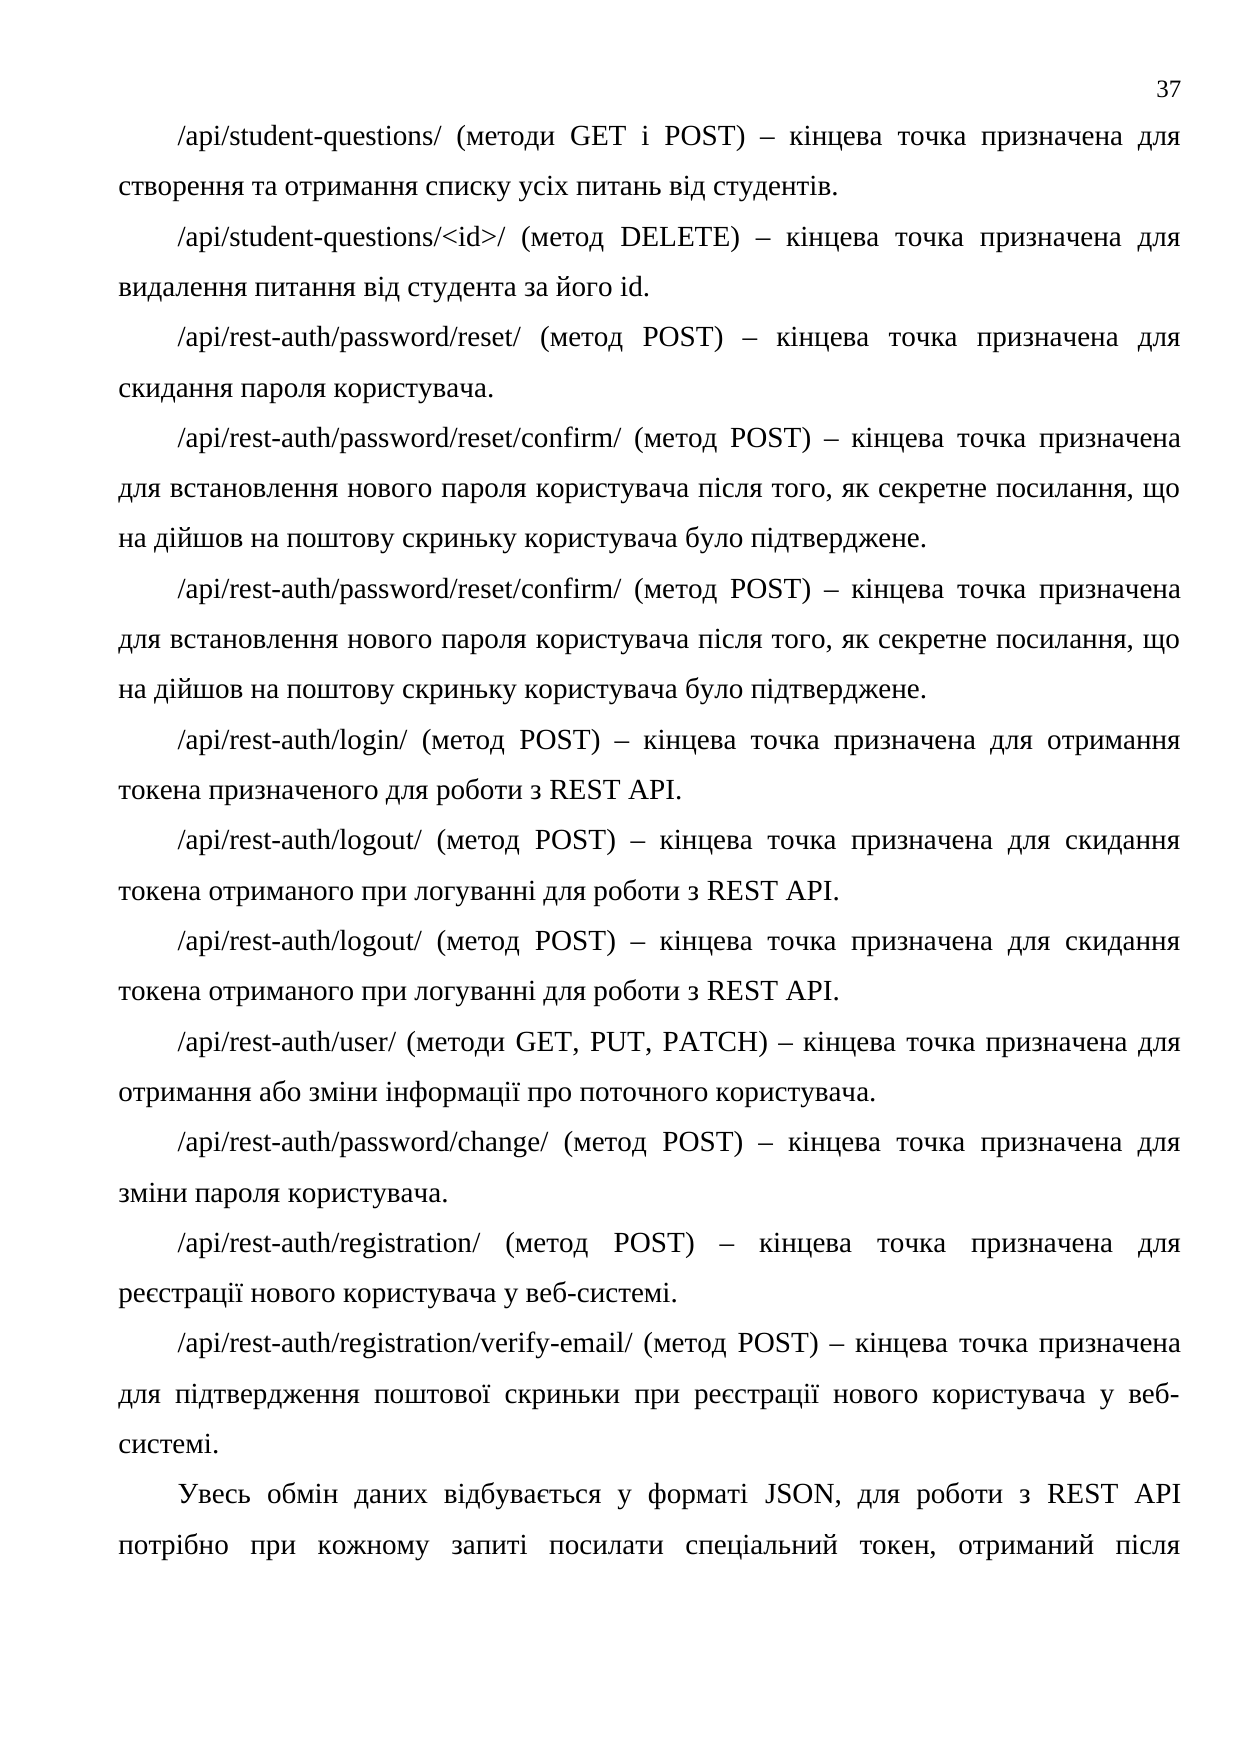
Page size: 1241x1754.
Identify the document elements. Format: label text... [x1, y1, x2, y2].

text /api/student-questions/<id>/ (метод DELETE) – кінцева точка призначена для видалення питання від студента за його id. [118, 219, 1181, 303]
text /api/rest-auth/password/reset/confirm/ (метод POST) – кінцева точка призначена для встановлення нового пароля користувача після того, як секретне посилання, що на дійшов на поштову скриньку користувача було підтверджене. [118, 571, 1181, 705]
text /api/rest-auth/password/reset/confirm/ (метод POST) – кінцева точка призначена для встановлення нового пароля користувача після того, як секретне посилання, що на дійшов на поштову скриньку користувача було підтверджене. [118, 420, 1181, 554]
text /api/rest-auth/user/ (методи GET, PUT, PATCH) – кінцева точка призначена для отримання або зміни інформації про поточного користувача. [118, 1024, 1181, 1108]
text /api/rest-auth/login/ (метод POST) – кінцева точка призначена для отримання токена призначеного для роботи з REST API. [118, 722, 1181, 806]
text /api/rest-auth/registration/verify-email/ (метод POST) – кінцева точка призначена для підтвердження поштової скриньки при реєстрації нового користувача у веб-системі. [118, 1326, 1181, 1460]
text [118, 1477, 1181, 1560]
text /api/rest-auth/logout/ (метод POST) – кінцева точка призначена для скидання токена отриманого при логуванні для роботи з REST API. [118, 923, 1181, 1007]
text /api/rest-auth/password/change/ (метод POST) – кінцева точка призначена для зміни пароля користувача. [118, 1124, 1181, 1208]
text /api/rest-auth/logout/ (метод POST) – кінцева точка призначена для скидання токена отриманого при логуванні для роботи з REST API. [118, 822, 1181, 906]
text /api/rest-auth/password/reset/ (метод POST) – кінцева точка призначена для скидання пароля користувача. [118, 319, 1181, 403]
text /api/rest-auth/registration/ (метод POST) – кінцева точка призначена для реєстрації нового користувача у веб-системі. [118, 1225, 1181, 1309]
text /api/student-questions/ (методи GET і POST) – кінцева точка призначена для створення та отримання списку усіх питань від студентів. [118, 118, 1181, 202]
